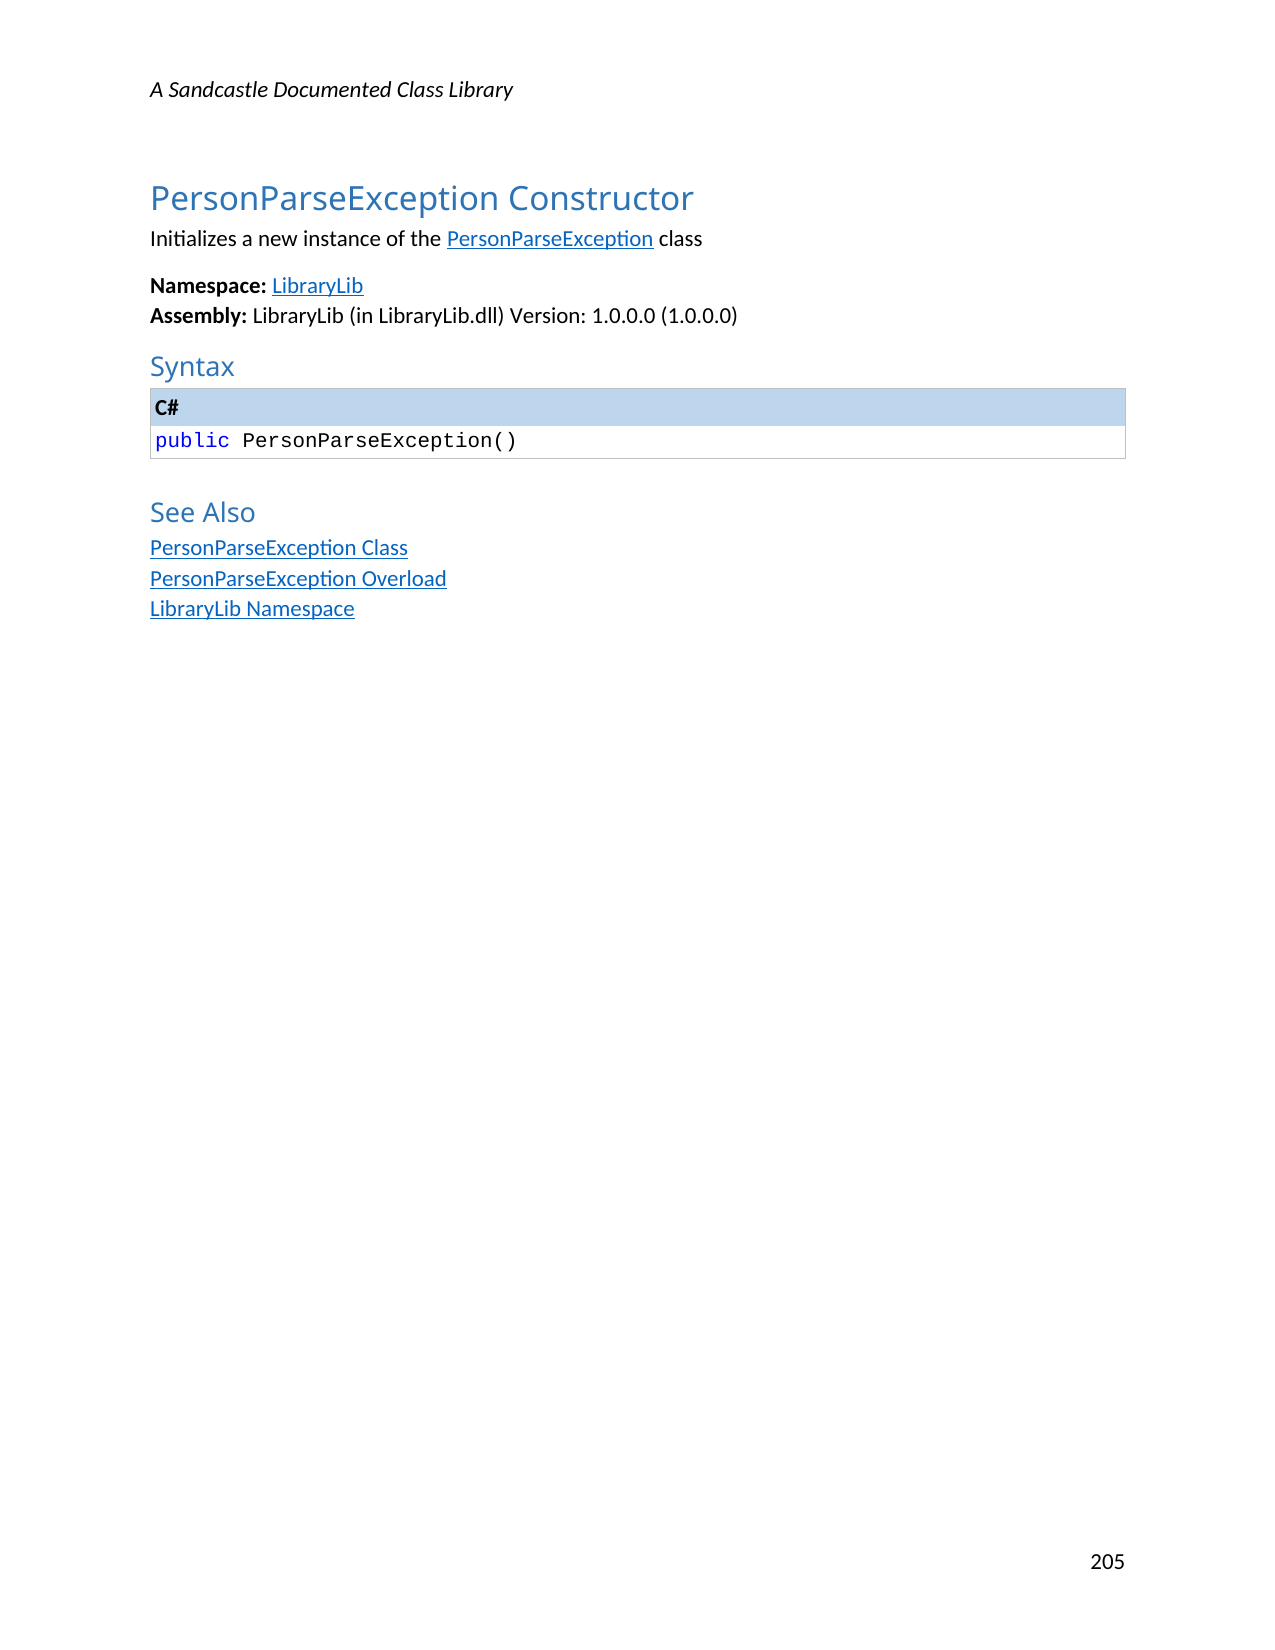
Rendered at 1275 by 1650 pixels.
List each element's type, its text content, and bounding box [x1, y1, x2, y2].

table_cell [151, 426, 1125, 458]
text PersonParseException Class [150, 533, 1125, 562]
text LibraryLib Namespace [150, 594, 1125, 622]
text Namespace: LibraryLibAssembly: LibraryLib (in LibraryLib.dll) Version: 1.0.0.0 (1.0.0.0) [150, 271, 1125, 329]
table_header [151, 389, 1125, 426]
subtitle Syntax [150, 348, 1125, 385]
text PersonParseException Overload [150, 564, 1125, 592]
subtitle See Also [150, 494, 1125, 531]
subtitle PersonParseException Constructor [150, 175, 1125, 220]
text Initializes a new instance of the PersonParseException class [150, 224, 1125, 252]
